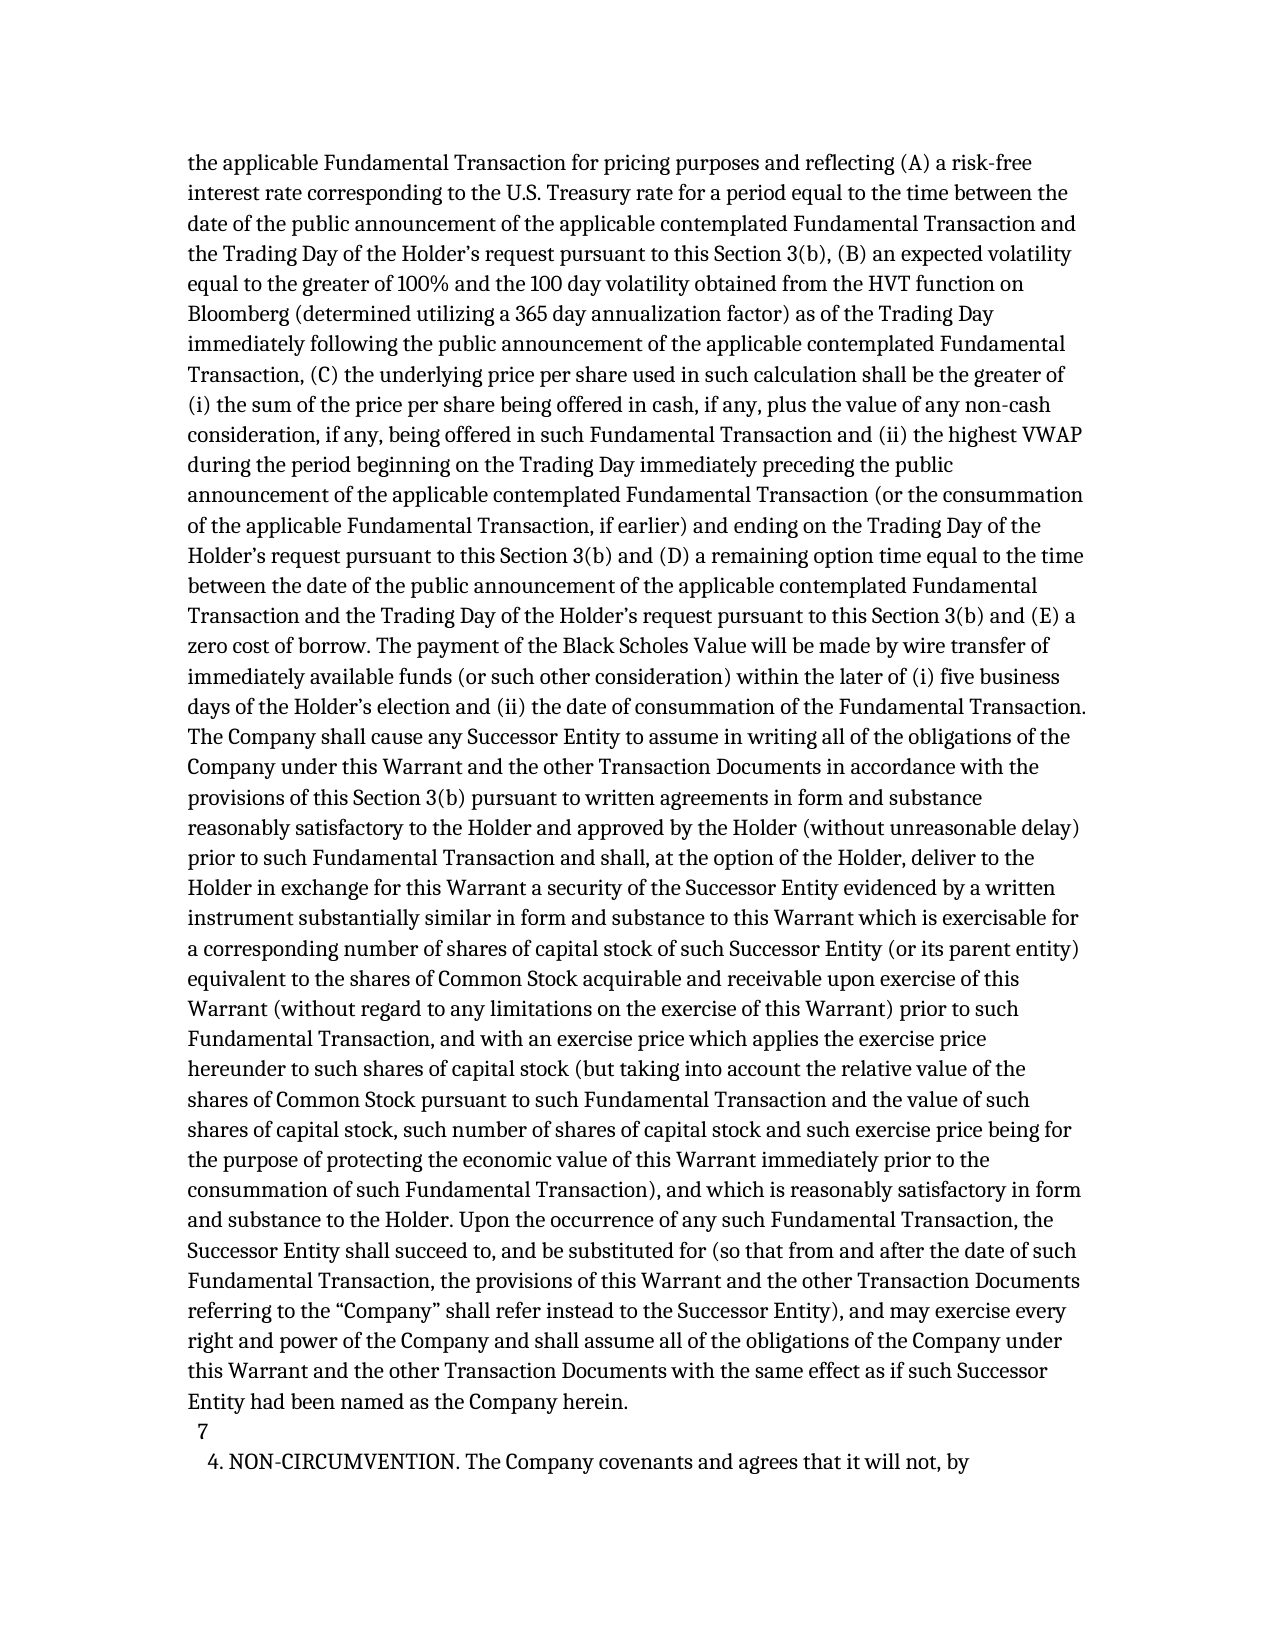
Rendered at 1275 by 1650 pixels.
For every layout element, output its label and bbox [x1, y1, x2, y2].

text [187, 150, 1087, 1475]
